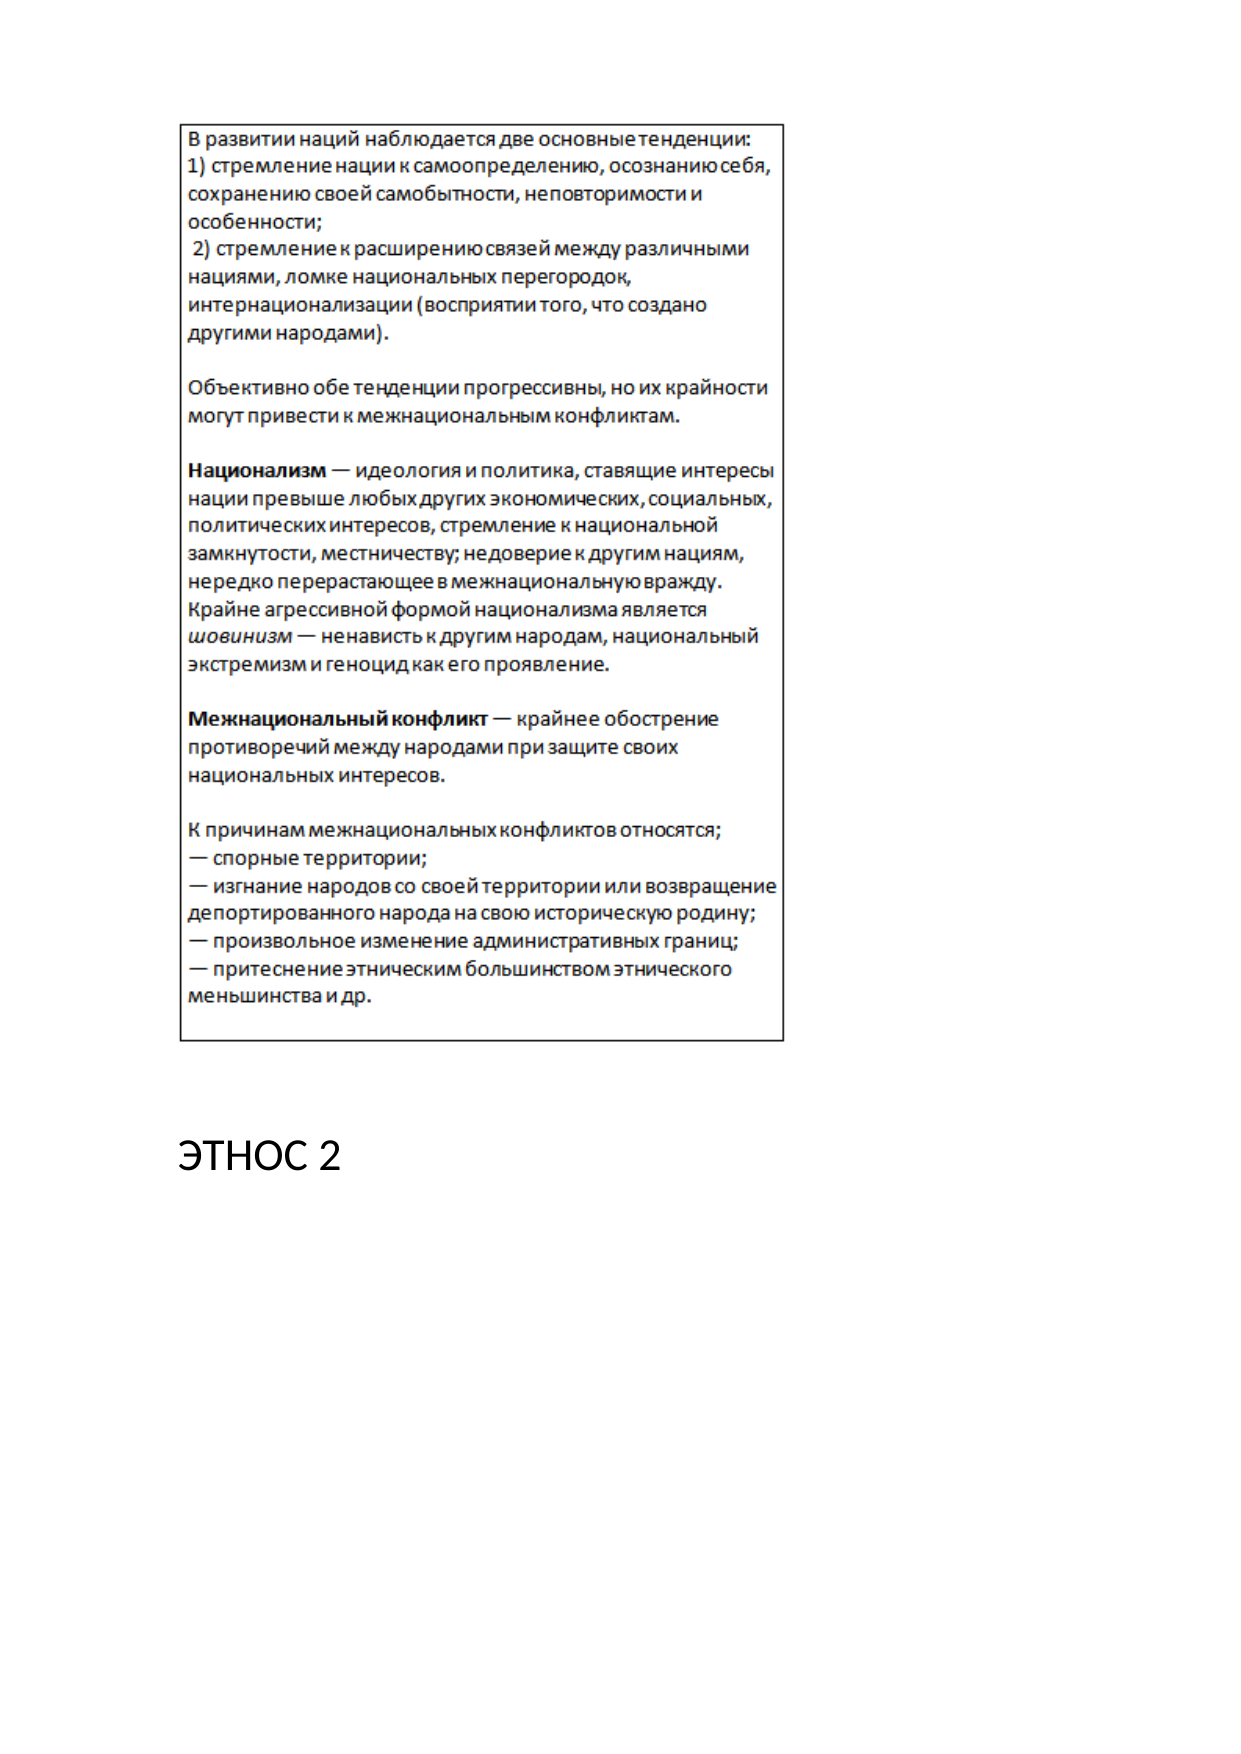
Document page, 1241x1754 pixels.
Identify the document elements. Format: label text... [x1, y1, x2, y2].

text ЭТНОС 2 [177, 1125, 1152, 1181]
picture [177, 118, 789, 1048]
